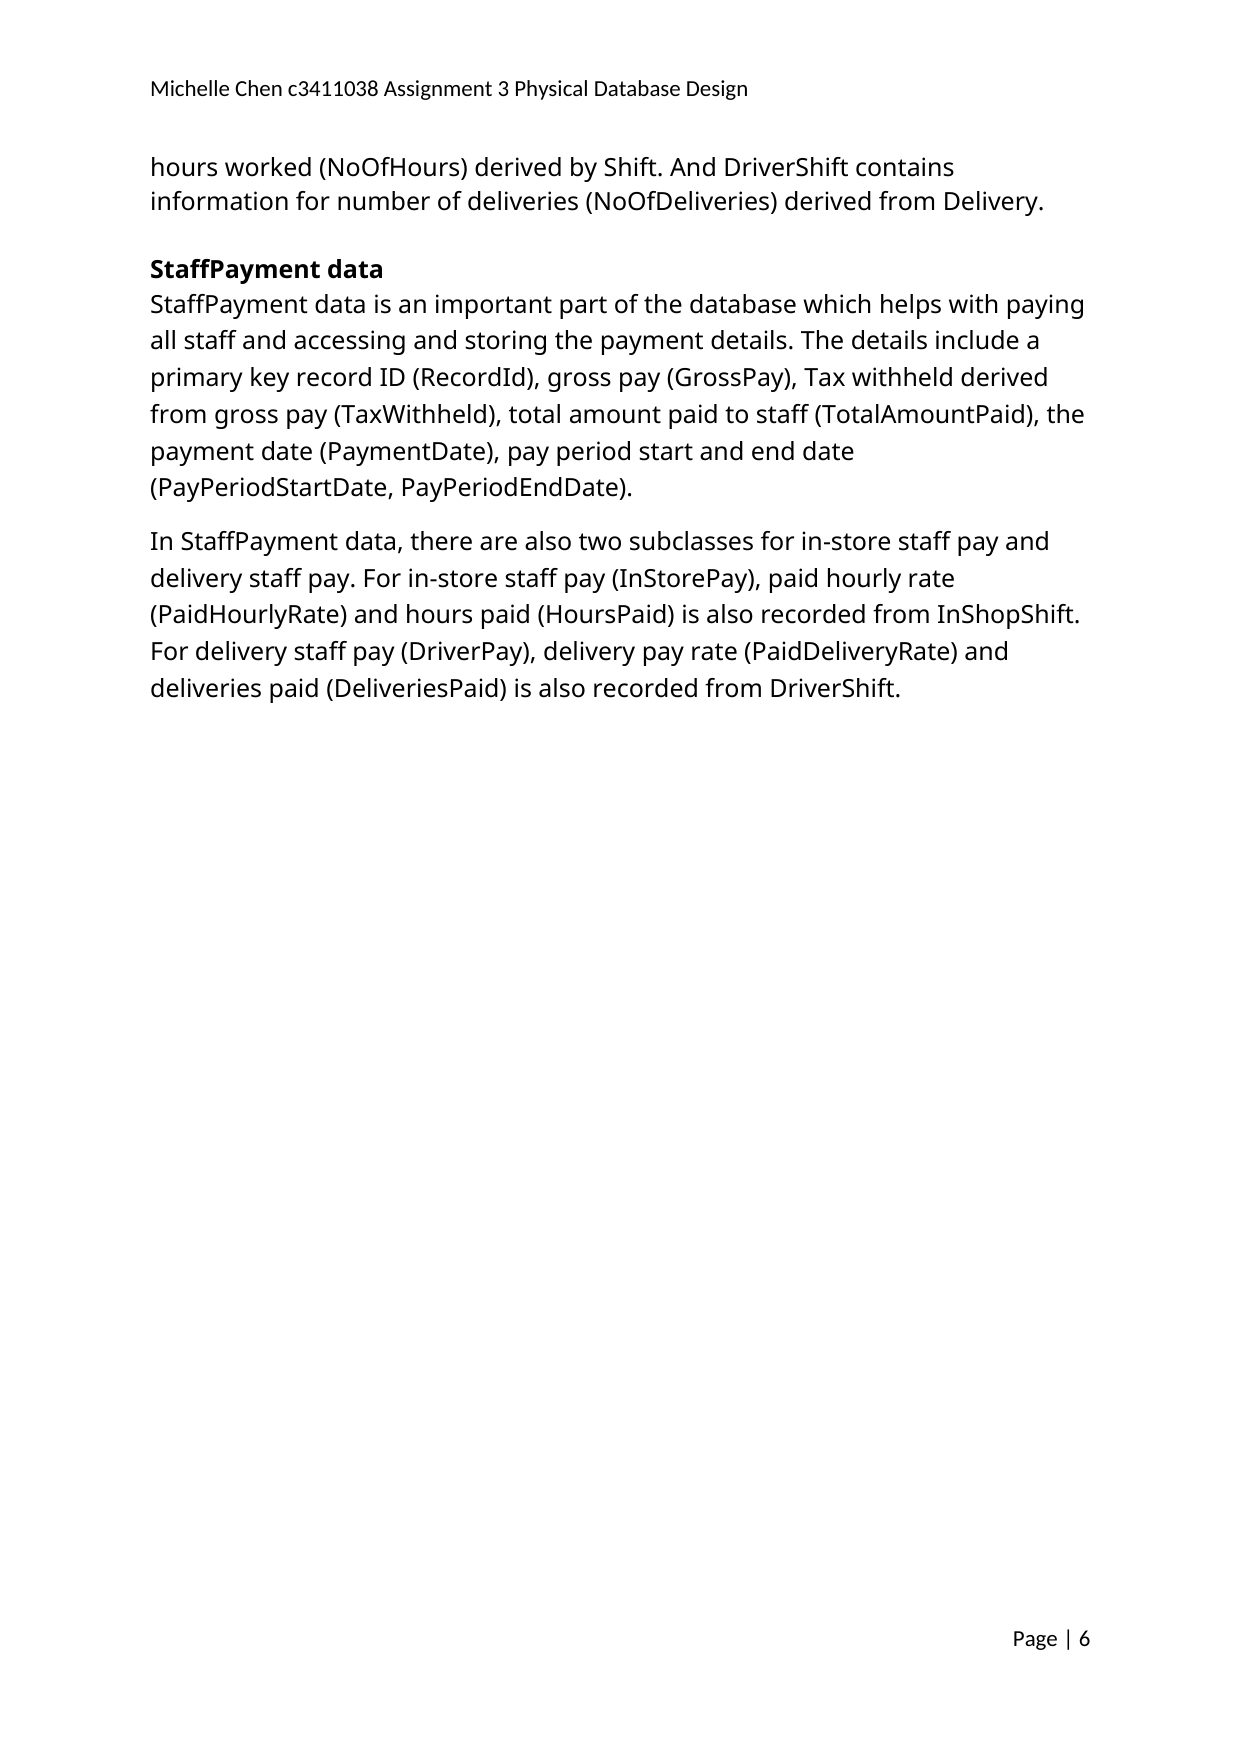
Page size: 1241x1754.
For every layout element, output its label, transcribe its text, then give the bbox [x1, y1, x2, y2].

text StaffPayment data is an important part of the database which helps with paying all staff and accessing and storing the payment details. The details include a primary key record ID (RecordId), gross pay (GrossPay), Tax withheld derived from gross pay (TaxWithheld), total amount paid to staff (TotalAmountPaid), the payment date (PaymentDate), pay period start and end date (PayPeriodStartDate, PayPeriodEndDate). [150, 286, 1090, 504]
text In StaffPayment data, there are also two subclasses for in-store staff pay and delivery staff pay. For in-store staff pay (InStorePay), paid hourly rate (PaidHourlyRate) and hours paid (HoursPaid) is also recorded from InShopShift. For delivery staff pay (DriverPay), delivery pay rate (PaidDeliveryRate) and deliveries paid (DeliveriesPaid) is also recorded from DriverShift. [150, 523, 1090, 705]
text StaffPayment data [150, 252, 1090, 286]
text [150, 150, 1090, 218]
